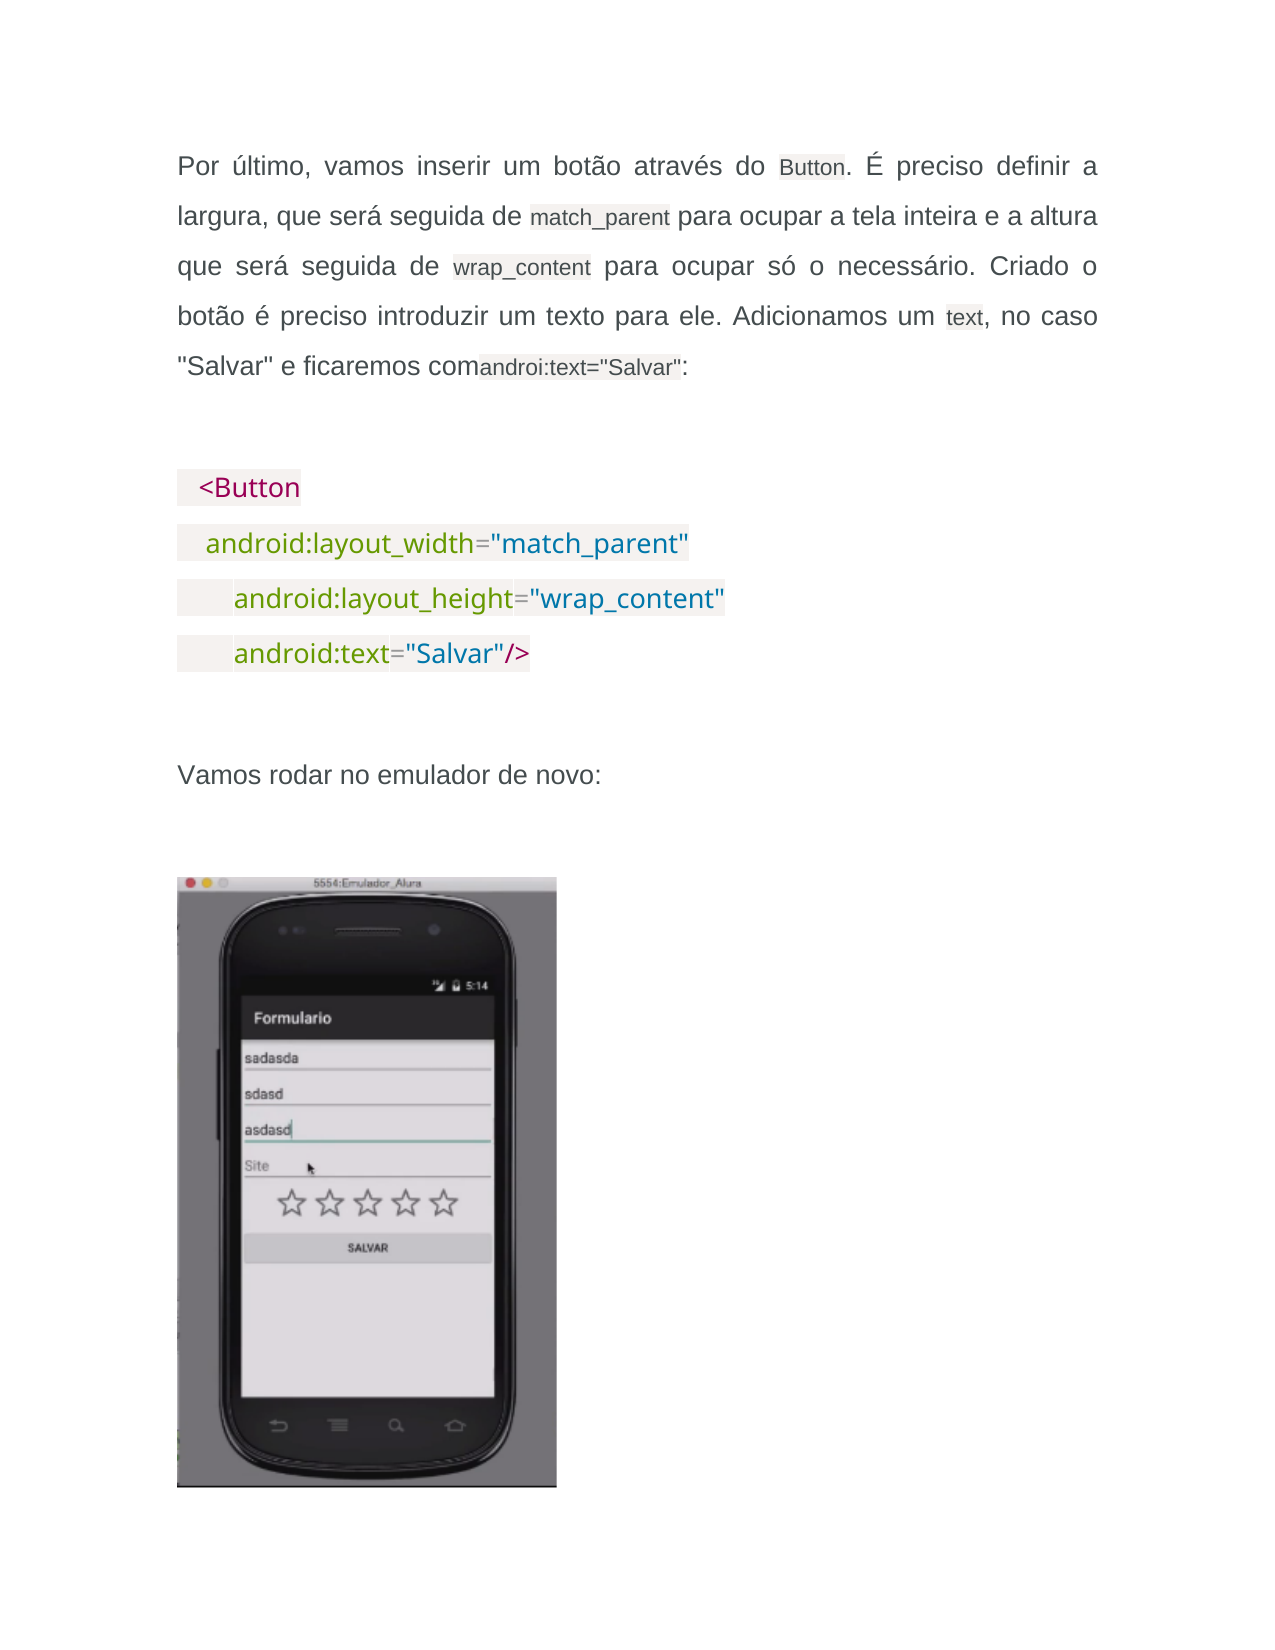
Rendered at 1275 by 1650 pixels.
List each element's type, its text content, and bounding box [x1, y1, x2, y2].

text Por último, vamos inserir um botão através do Button. É preciso definir a largura, que será seguida de match_parent para ocupar a tela inteira e a altura que será seguida de wrap_content para ocupar só o necessário. Criado o botão é preciso introduzir um texto para ele. Adicionamos um text, no caso "Salvar" e ficaremos comandroi:text="Salvar": [177, 150, 1098, 381]
picture [177, 877, 557, 1494]
text <Button android:layout_width="match_parent" android:layout_height="wrap_content" android:text="Salvar"/> [177, 469, 1098, 672]
text Vamos rodar no emulador de novo: [177, 759, 1098, 790]
